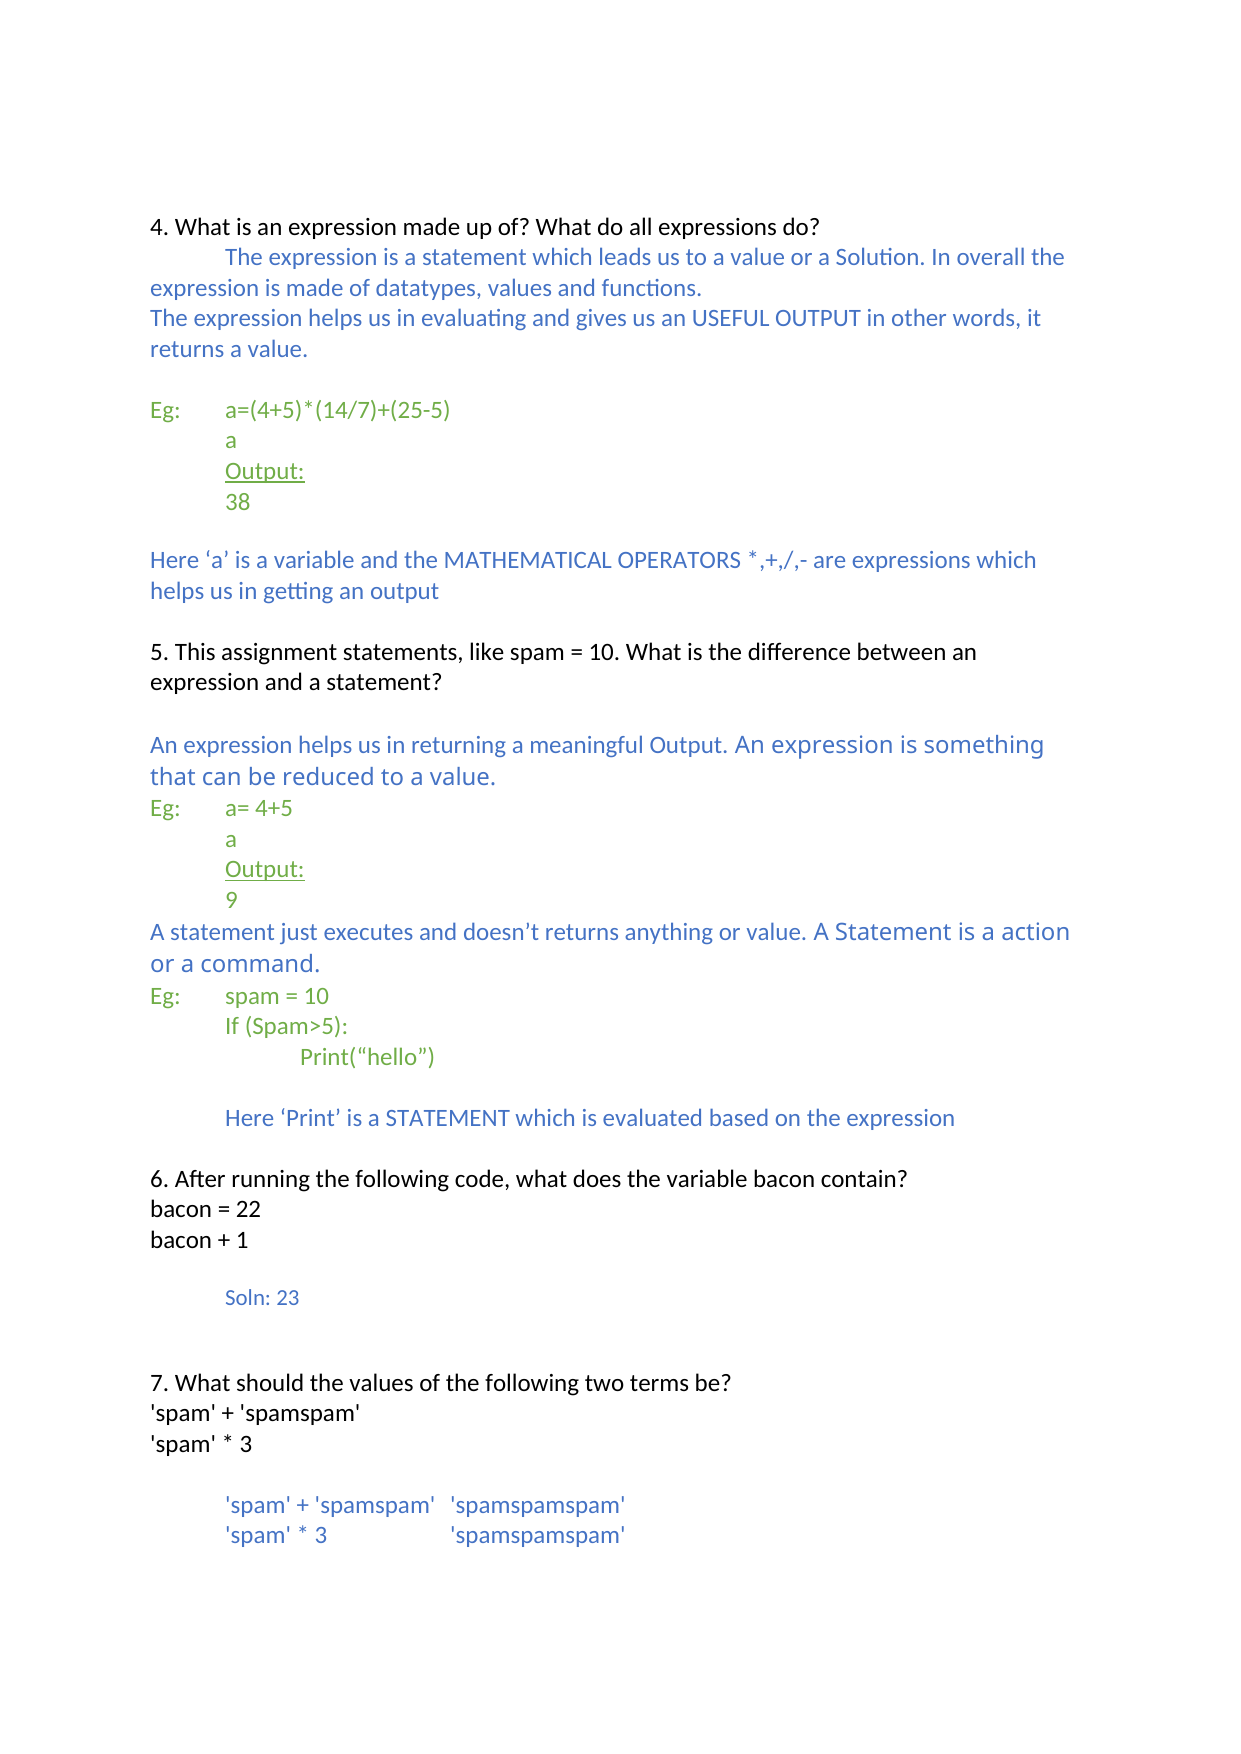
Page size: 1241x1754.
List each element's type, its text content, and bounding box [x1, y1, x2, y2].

text a [150, 425, 1090, 455]
text Print(“hello”) [150, 1041, 1090, 1071]
text 'spam' * 3 'spamspamspam' [150, 1519, 1090, 1550]
text If (Spam>5): [150, 1010, 1090, 1041]
text 6. After running the following code, what does the variable bacon contain? [150, 1163, 1090, 1193]
text The expression helps us in evaluating and gives us an USEFUL OUTPUT in other words, it returns a value. [150, 303, 1090, 364]
text 'spam' + 'spamspam' 'spamspamspam' [150, 1489, 1090, 1519]
text Eg: spam = 10 [150, 980, 1090, 1010]
text 5. This assignment statements, like spam = 10. What is the difference between an expression and a statement? [150, 636, 1090, 697]
text Here ‘a’ is a variable and the MATHEMATICAL OPERATORS *,+,/,- are expressions which helps us in getting an output [150, 544, 1090, 605]
text Output: [150, 854, 1090, 884]
text bacon + 1 [150, 1224, 1090, 1254]
text bacon = 22 [150, 1193, 1090, 1224]
text 'spam' * 3 [150, 1428, 1090, 1458]
text 4. What is an expression made up of? What do all expressions do? [150, 211, 1090, 242]
text A statement just executes and doesn’t returns anything or value. A Statement is a action or a command. [150, 915, 1090, 980]
text An expression helps us in returning a meaningful Output. An expression is something that can be reduced to a value. [150, 727, 1090, 793]
text Here ‘Print’ is a STATEMENT which is evaluated based on the expression [150, 1102, 1090, 1132]
text 'spam' + 'spamspam' [150, 1397, 1090, 1428]
text Eg: a= 4+5 [150, 793, 1090, 823]
text Output: [150, 455, 1090, 486]
text Soln: 23 [150, 1283, 1090, 1311]
text 9 [150, 884, 1090, 915]
text 7. What should the values of the following two terms be? [150, 1367, 1090, 1397]
text Eg: a=(4+5)*(14/7)+(25-5) [150, 394, 1090, 425]
text a [150, 823, 1090, 854]
text 38 [150, 486, 1090, 516]
text The expression is a statement which leads us to a value or a Solution. In overall the expression is made of datatypes, values and functions. [150, 242, 1090, 303]
